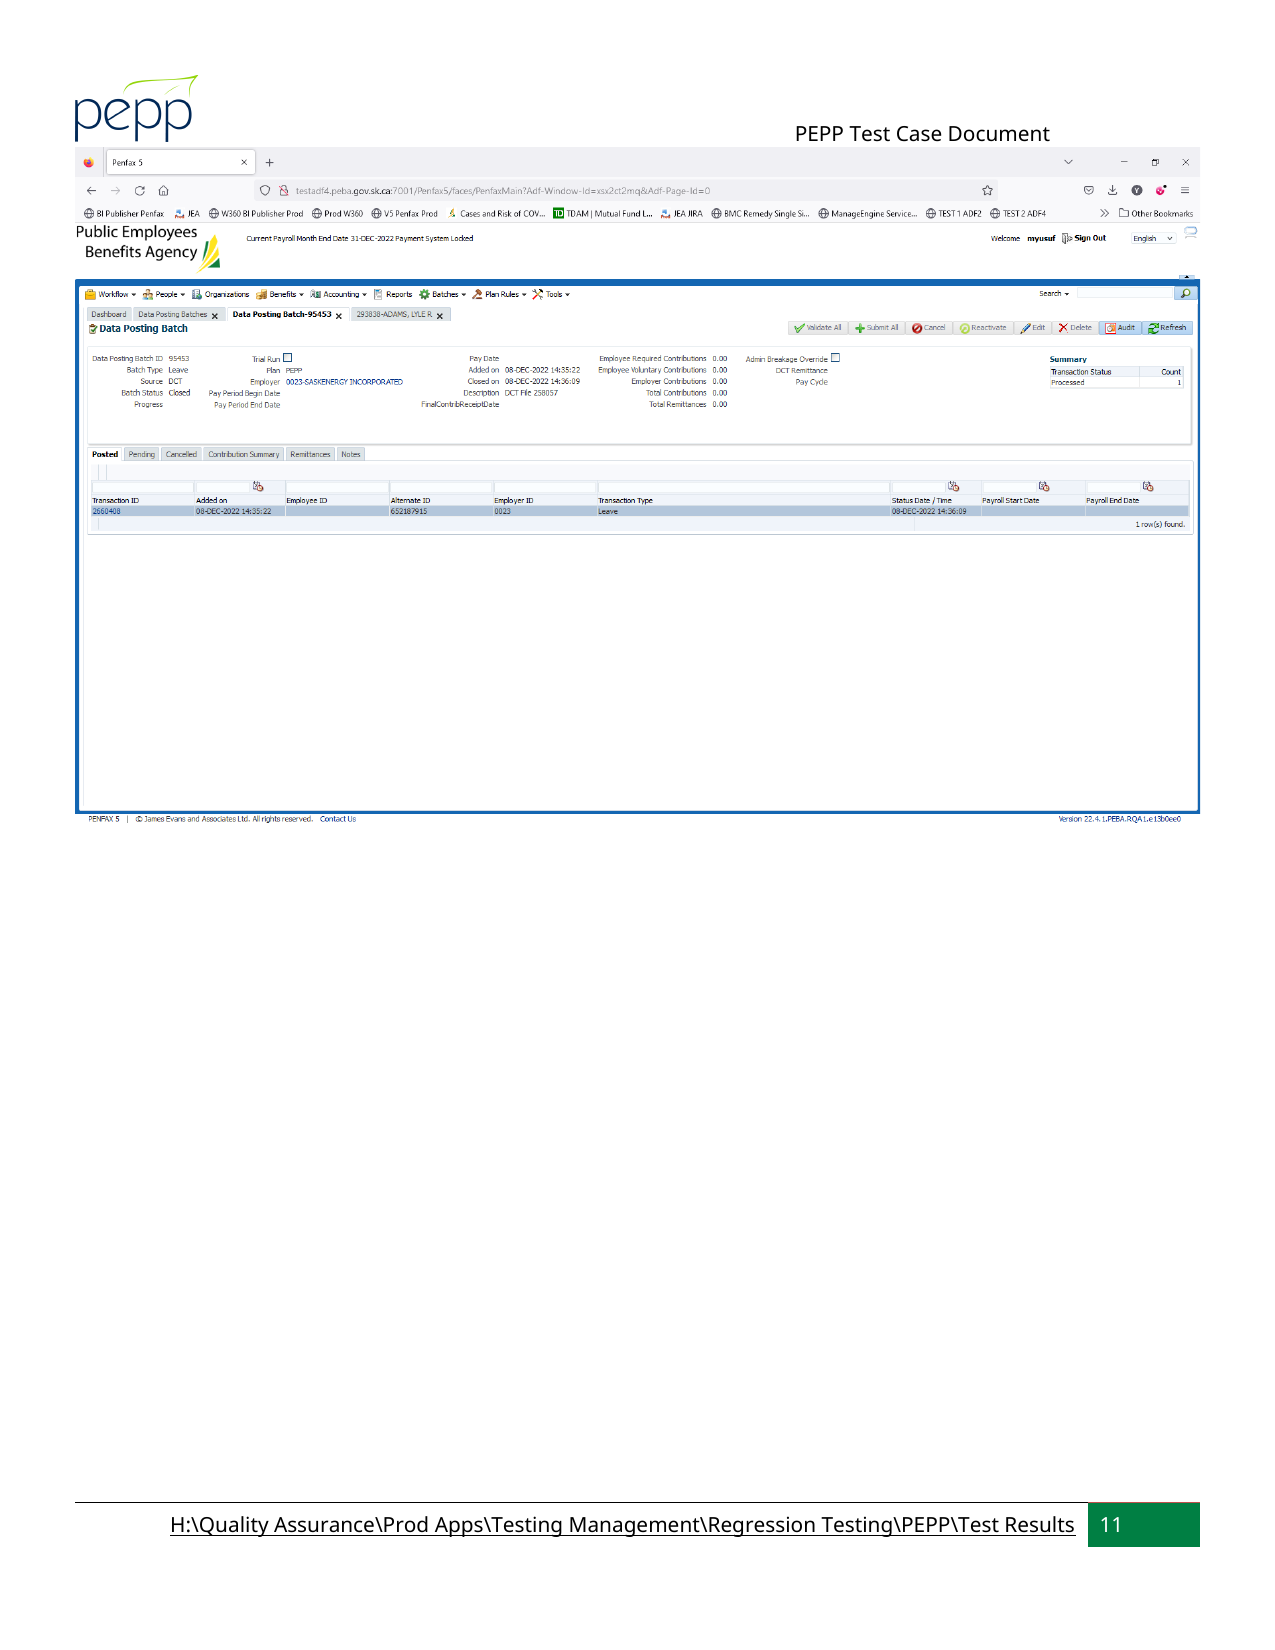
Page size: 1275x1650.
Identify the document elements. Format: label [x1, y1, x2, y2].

picture [75, 147, 1200, 824]
picture [75, 75, 199, 142]
